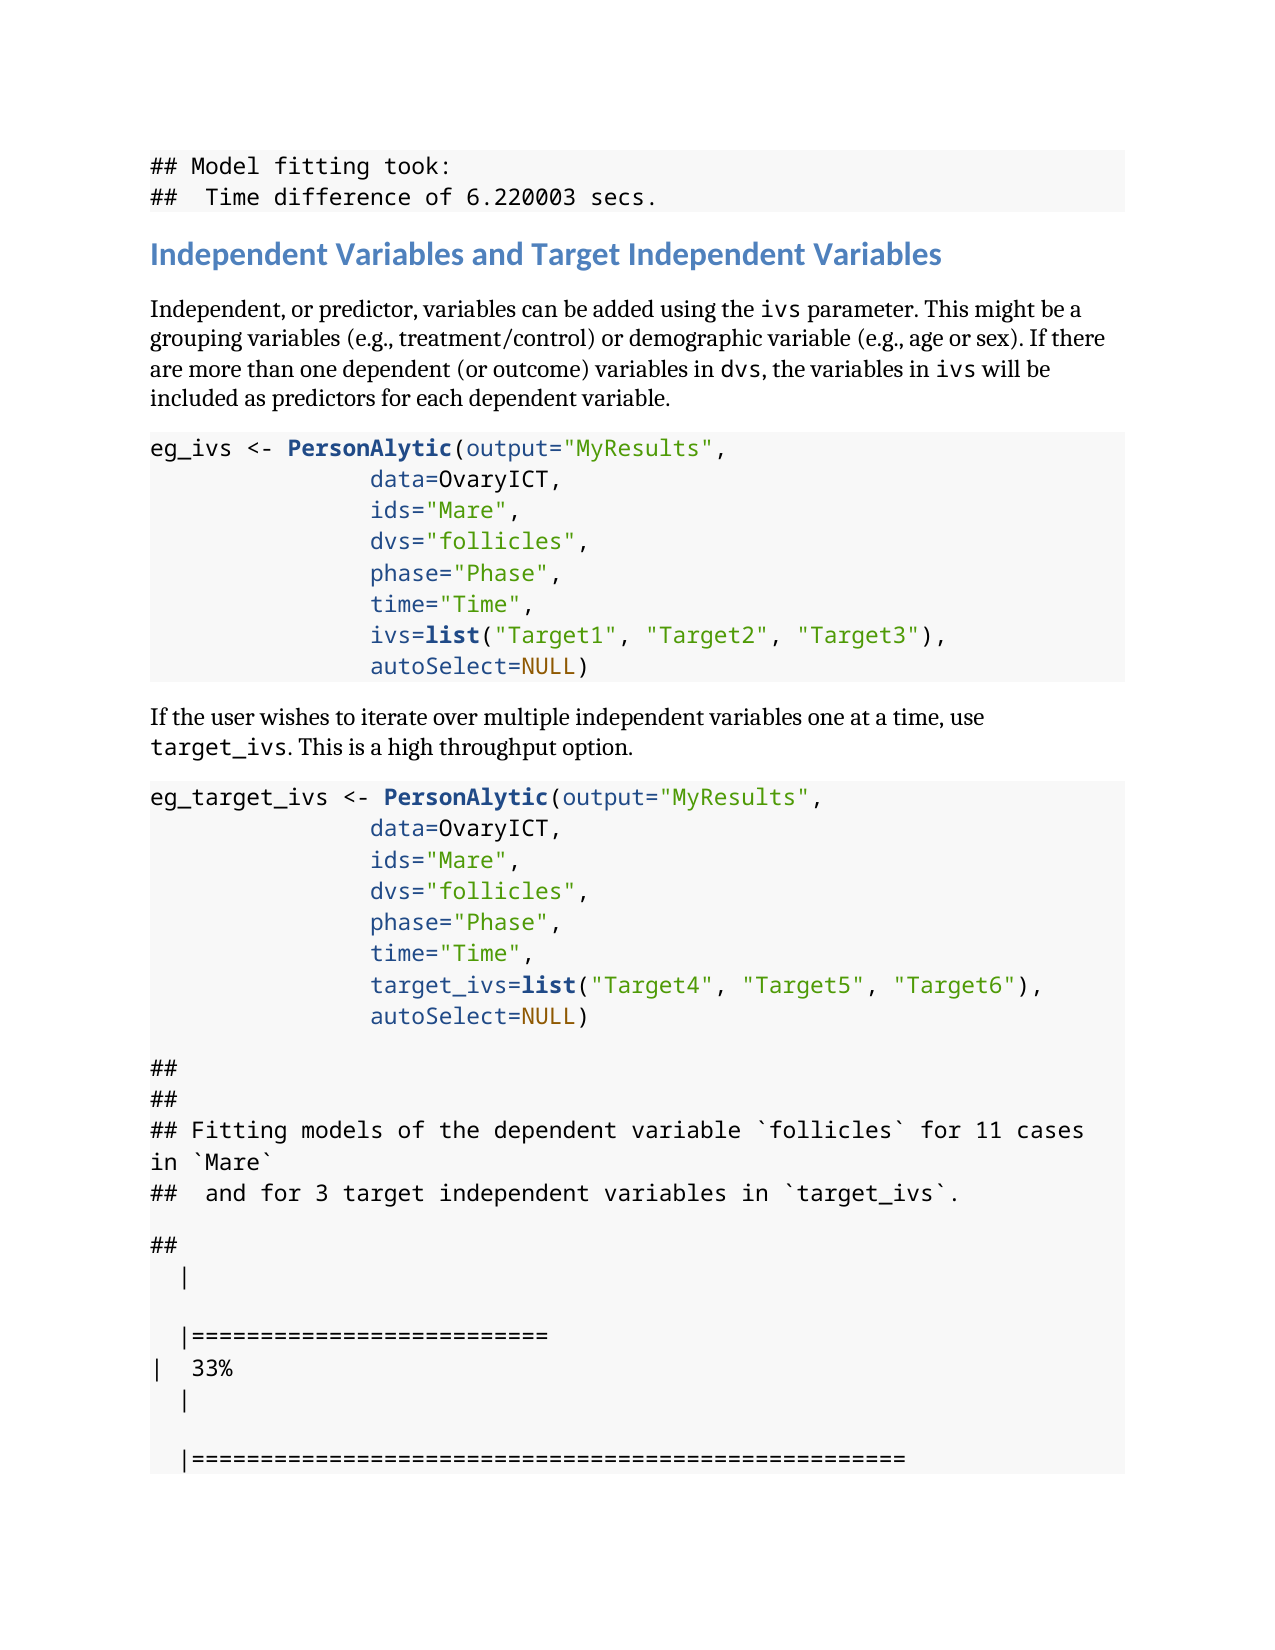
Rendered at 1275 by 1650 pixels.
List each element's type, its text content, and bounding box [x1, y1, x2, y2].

text eg_target_ivs <- PersonAlytic(output="MyResults", data=OvaryICT, ids="Mare", dvs="follicles", phase="Phase", time="Time", target_ivs=list("Target4", "Target5", "Target6"), autoSelect=NULL) [150, 781, 1125, 1031]
text ## ## ## Fitting models of the dependent variable `follicles` for 11 cases in `Mare` ## and for 3 target independent variables in `target_ivs`. [150, 1052, 1125, 1208]
text ## ## ## Model fitting took: ## Time difference of 6.220003 secs. [150, 150, 1125, 212]
text eg_ivs <- PersonAlytic(output="MyResults", data=OvaryICT, ids="Mare", dvs="follicles", phase="Phase", time="Time", ivs=list("Target1", "Target2", "Target3"), autoSelect=NULL) [521, 432, 1125, 682]
text If the user wishes to iterate over multiple independent variables one at a time, use target_ivs. This is a high throughput option. [150, 702, 1125, 762]
subtitle Independent Variables and Target Independent Variables [150, 233, 1125, 274]
text Independent, or predictor, variables can be added using the ivs parameter. This might be a grouping variables (e.g., treatment/control) or demographic variable (e.g., age or sex). If there are more than one dependent (or outcome) variables in dvs, the variables in ivs will be included as predictors for each dependent variable. [150, 293, 1125, 413]
